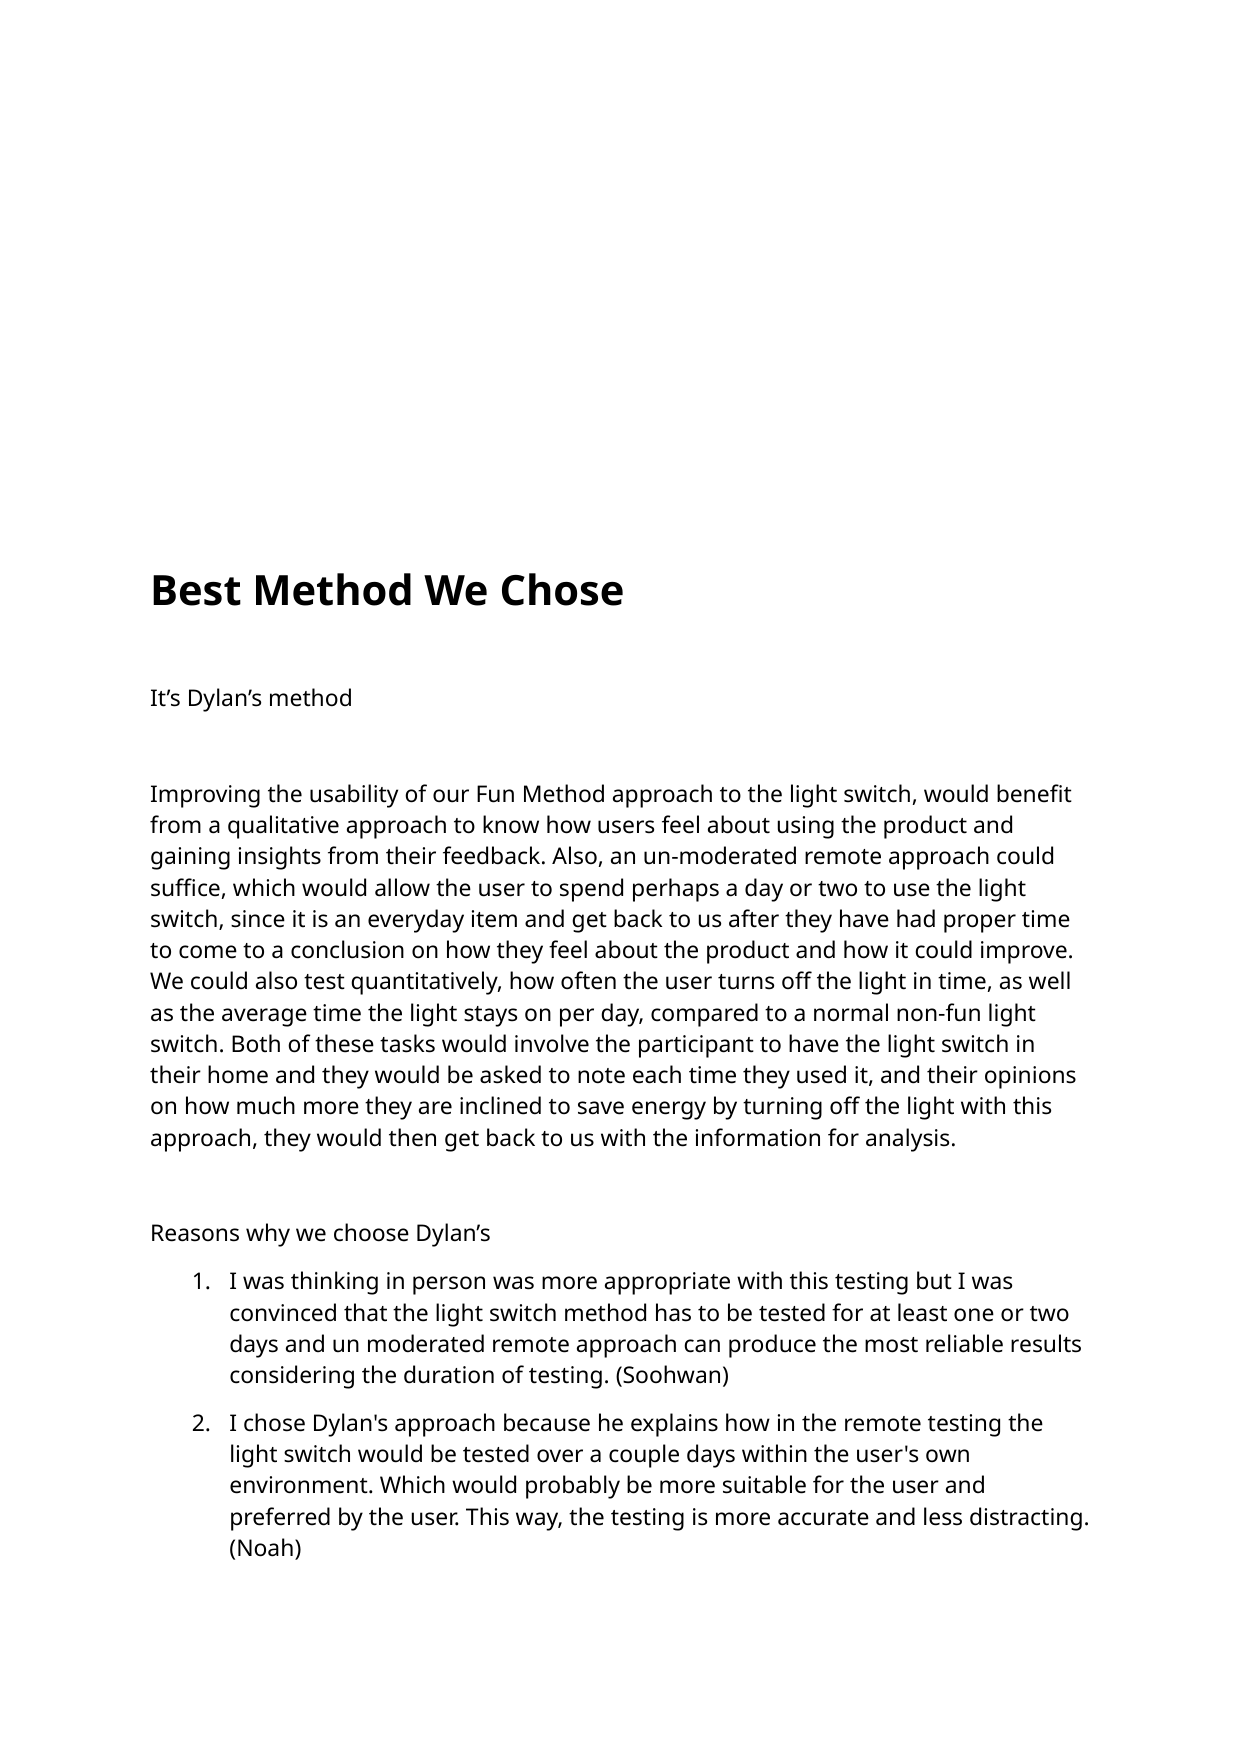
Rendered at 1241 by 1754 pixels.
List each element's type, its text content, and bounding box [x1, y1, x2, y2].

text Reasons why we choose Dylan’s [150, 1217, 1090, 1248]
list I was thinking in person was more appropriate with this testing but I was convinced that the light switch method has to be tested for at least one or two days and un moderated remote approach can produce the most reliable results considering the duration of testing. (Soohwan) [192, 1265, 1090, 1390]
text It’s Dylan’s method [150, 682, 1090, 713]
text Improving the usability of our Fun Method approach to the light switch, would benefit from a qualitative approach to know how users feel about using the product and gaining insights from their feedback. Also, an un-moderated remote approach could suffice, which would allow the user to spend perhaps a day or two to use the light switch, since it is an everyday item and get back to us after they have had proper time to come to a conclusion on how they feel about the product and how it could improve. We could also test quantitatively, how often the user turns off the light in time, as well as the average time the light stays on per day, compared to a normal non-fun light switch. Both of these tasks would involve the participant to have the light switch in their home and they would be asked to note each time they used it, and their opinions on how much more they are inclined to save energy by turning off the light with this approach, they would then get back to us with the information for analysis. [150, 778, 1090, 1153]
text Best Method We Chose [150, 561, 1090, 617]
list I chose Dylan's approach because he explains how in the remote testing the light switch would be tested over a couple days within the user's own environment. Which would probably be more suitable for the user and preferred by the user. This way, the testing is more accurate and less distracting.(Noah) [192, 1407, 1090, 1563]
